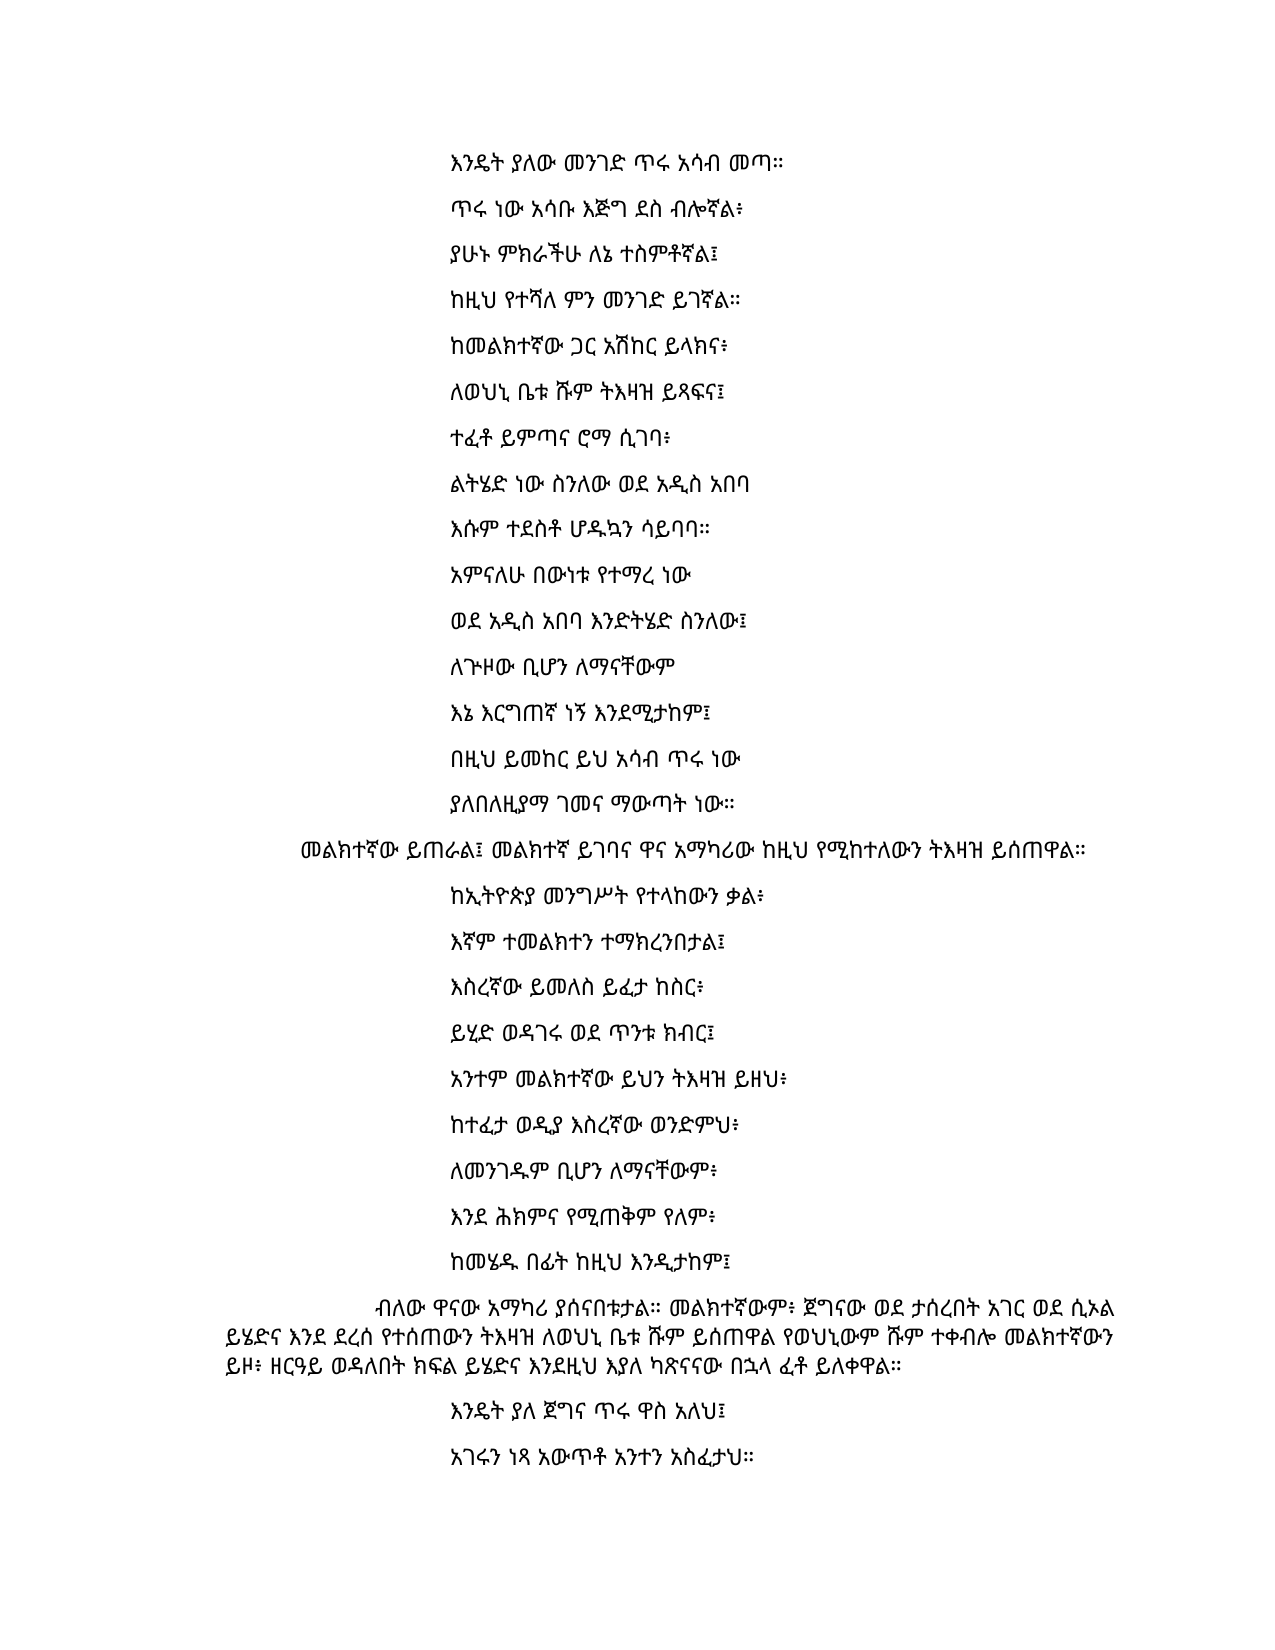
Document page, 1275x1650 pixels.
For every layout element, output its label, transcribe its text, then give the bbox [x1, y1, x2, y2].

text አምናለሁ በውነቱ የተማረ ነው [225, 562, 1125, 589]
text ብለው ዋናው አማካሪ ያሰናበቱታል። መልክተኛውም፥ ጀግናው ወደ ታሰረበት አገር ወደ ሲኦል ይሄድና እንደ ደረሰ የተሰጠውን ትእዛዝ ለወህኒ ቤቱ ሹም ይሰጠዋል የወህኒውም ሹም ተቀብሎ መልክተኛውን ይዞ፥ ዘርዓይ ወዳለበት ክፍል ይሄድና እንደዚህ እያለ ካጽናናው በኋላ ፈቶ ይለቀዋል። [225, 1295, 1125, 1379]
text እስረኛው ይመለስ ይፈታ ከስር፥ [225, 974, 1125, 1001]
text ተፈቶ ይምጣና ሮማ ሲገባ፥ [225, 425, 1125, 452]
text ለመንገዱም ቢሆን ለማናቸውም፥ [225, 1158, 1125, 1184]
text እንደ ሕክምና የሚጠቅም የለም፥ [225, 1204, 1125, 1230]
text በዚህ ይመከር ይህ አሳብ ጥሩ ነው [225, 746, 1125, 772]
text ከዚህ የተሻለ ምን መንገድ ይገኛል። [225, 287, 1125, 314]
text ለጕዞው ቢሆን ለማናቸውም [225, 654, 1125, 681]
text እኛም ተመልክተን ተማክረንበታል፤ [225, 929, 1125, 955]
text መልክተኛው ይጠራል፤ መልክተኛ ይገባና ዋና አማካሪው ከዚህ የሚከተለውን ትእዛዝ ይሰጠዋል። [225, 837, 1125, 864]
text አንተም መልክተኛው ይህን ትእዛዝ ይዘህ፥ [225, 1066, 1125, 1093]
text እኔ እርግጠኛ ነኝ እንደሚታከም፤ [225, 700, 1125, 727]
text ያሁኑ ምክራችሁ ለኔ ተስምቶኛል፤ [225, 242, 1125, 268]
text ጥሩ ነው አሳቡ እጅግ ደስ ብሎኛል፥ [225, 196, 1125, 222]
text አገሩን ነጻ አውጥቶ አንተን አስፈታህ። [225, 1444, 1125, 1471]
text ልትሄድ ነው ስንለው ወደ አዲስ አበባ [225, 471, 1125, 497]
text እንዴት ያለው መንገድ ጥሩ አሳብ መጣ። [225, 150, 1125, 177]
text እሱም ተደስቶ ሆዱኳን ሳይባባ። [225, 517, 1125, 543]
text ያለበለዚያማ ገመና ማውጣት ነው። [225, 792, 1125, 818]
text ከኢትዮጵያ መንግሥት የተላከውን ቃል፥ [225, 883, 1125, 909]
text እንዴት ያለ ጀግና ጥሩ ዋስ አለህ፤ [225, 1398, 1125, 1425]
text ከመሄዱ በፊት ከዚህ እንዲታከም፤ [225, 1249, 1125, 1276]
text ከመልክተኛው ጋር አሽከር ይላክና፥ [225, 333, 1125, 360]
text ከተፈታ ወዲያ እስረኛው ወንድምህ፥ [225, 1112, 1125, 1139]
text ወደ አዲስ አበባ እንድትሄድ ስንለው፤ [225, 608, 1125, 635]
text ይሂድ ወዳገሩ ወደ ጥንቱ ክብር፤ [225, 1020, 1125, 1047]
text ለወህኒ ቤቱ ሹም ትእዛዝ ይጻፍና፤ [225, 379, 1125, 406]
